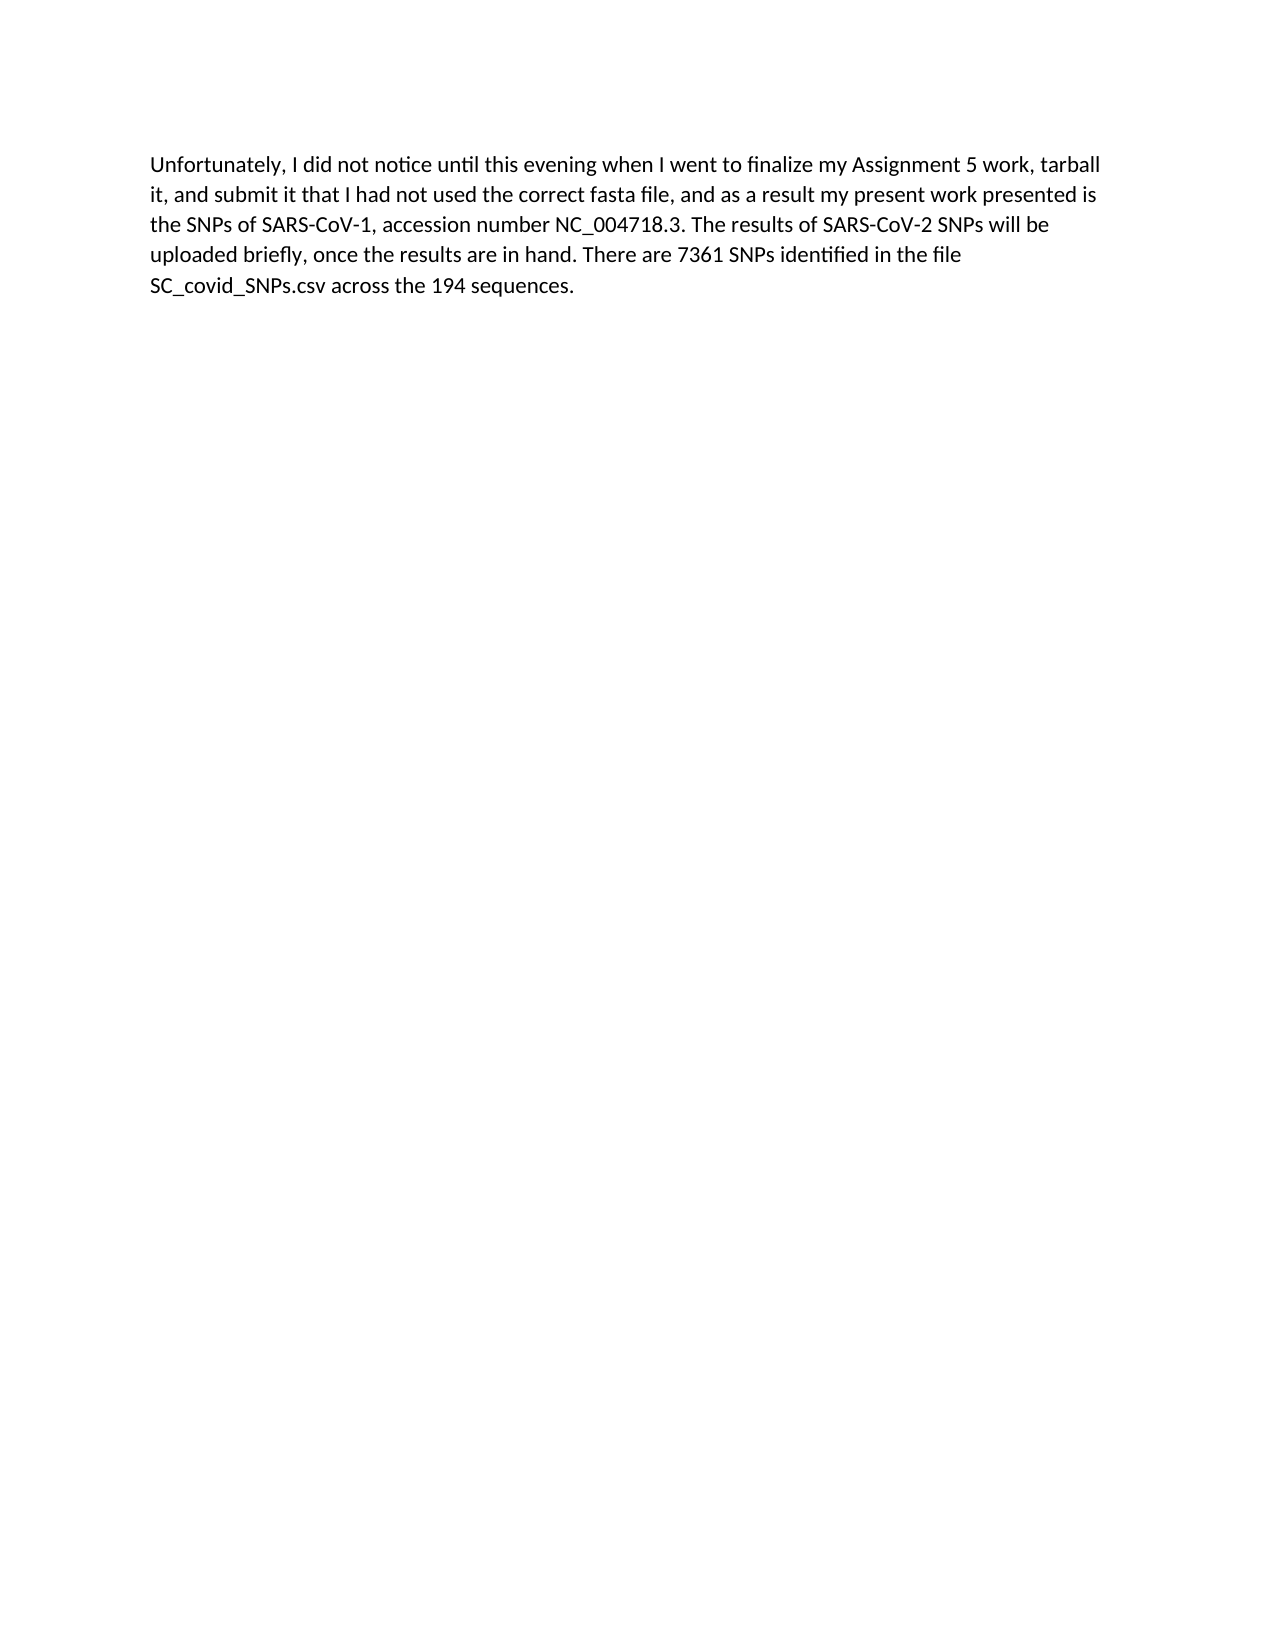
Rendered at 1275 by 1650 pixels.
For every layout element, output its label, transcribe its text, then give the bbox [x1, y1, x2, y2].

text Unfortunately, I did not notice until this evening when I went to finalize my Assignment 5 work, tarball it, and submit it that I had not used the correct fasta file, and as a result my present work presented is the SNPs of SARS-CoV-1, accession number NC_004718.3. The results of SARS-CoV-2 SNPs will be uploaded briefly, once the results are in hand. There are 7361 SNPs identified in the file SC_covid_SNPs.csv across the 194 sequences. [150, 150, 1125, 299]
